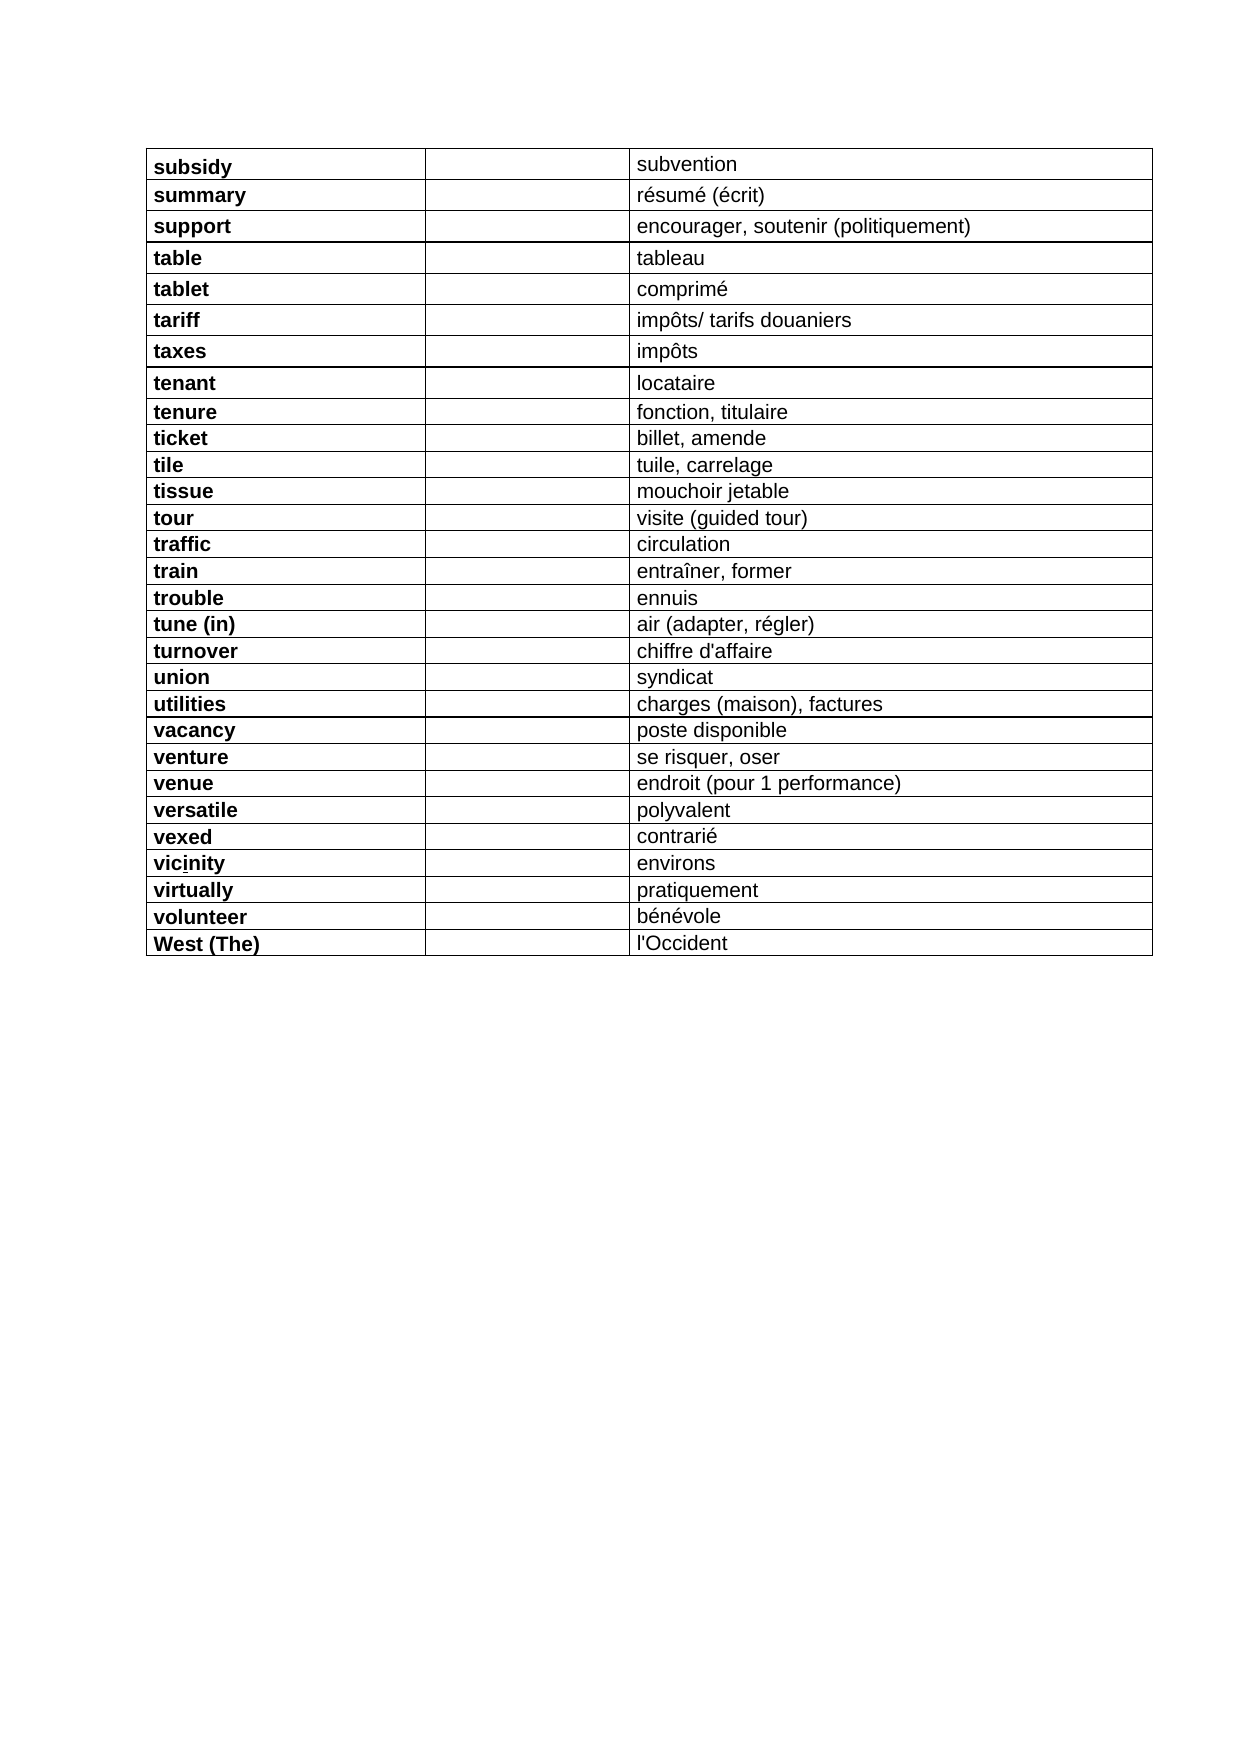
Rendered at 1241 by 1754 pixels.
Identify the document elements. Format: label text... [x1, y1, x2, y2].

table_cell versatile [147, 797, 425, 823]
table_cell turnover [147, 638, 425, 663]
table_cell [426, 478, 629, 504]
table_cell [426, 903, 629, 929]
table_cell comprimé [630, 274, 1152, 304]
table_cell taxes [147, 336, 425, 366]
table_cell tuile, carrelage [630, 452, 1152, 477]
table_cell tune (in) [147, 611, 425, 637]
table_cell [426, 180, 629, 210]
table_cell union [147, 664, 425, 690]
table_cell volunteer [147, 903, 425, 929]
table_cell impôts [630, 336, 1152, 366]
table_cell charges (maison), factures [630, 691, 1152, 716]
table_cell venue [147, 771, 425, 796]
table_cell summary [147, 180, 425, 210]
table_cell [426, 930, 629, 955]
table_cell fonction, titulaire [630, 399, 1152, 424]
table_cell [426, 505, 629, 530]
table_cell [426, 664, 629, 690]
table_cell entraîner, former [630, 558, 1152, 583]
table_cell vexed [147, 824, 425, 849]
table_cell tablet [147, 274, 425, 304]
table_cell [426, 531, 629, 557]
table_cell tableau [630, 243, 1152, 273]
table_cell table [147, 243, 425, 273]
table_cell tariff [147, 305, 425, 335]
table_cell [426, 771, 629, 796]
table_cell polyvalent [630, 797, 1152, 823]
table_cell [426, 336, 629, 366]
table_cell chiffre d'affaire [630, 638, 1152, 663]
table_cell ennuis [630, 585, 1152, 610]
table_cell [426, 797, 629, 823]
table_cell tenant [147, 368, 425, 398]
table_cell encourager, soutenir (politiquement) [630, 211, 1152, 241]
table_cell [426, 274, 629, 304]
table_cell bénévole [630, 903, 1152, 929]
table_cell [426, 243, 629, 273]
table_cell air (adapter, régler) [630, 611, 1152, 637]
table_cell pratiquement [630, 877, 1152, 902]
table_cell tenure [147, 399, 425, 424]
table_cell impôts/ tarifs douaniers [630, 305, 1152, 335]
table_cell support [147, 211, 425, 241]
table_cell utilities [147, 691, 425, 716]
table_cell visite (guided tour) [630, 505, 1152, 530]
table_cell poste disponible [630, 718, 1152, 743]
table_cell [426, 611, 629, 637]
table_cell locataire [630, 368, 1152, 398]
table_cell tile [147, 452, 425, 477]
table_cell [426, 211, 629, 241]
table_cell [426, 305, 629, 335]
table_cell environs [630, 850, 1152, 876]
table_cell billet, amende [630, 425, 1152, 451]
table_cell syndicat [630, 664, 1152, 690]
table_cell [426, 452, 629, 477]
table_cell mouchoir jetable [630, 478, 1152, 504]
table_cell subsidy [147, 149, 425, 179]
table_cell [426, 425, 629, 451]
table_cell vacancy [147, 718, 425, 743]
table_cell subvention [630, 149, 1152, 179]
table_cell l'Occident [630, 930, 1152, 955]
table_cell trouble [147, 585, 425, 610]
table_cell tour [147, 505, 425, 530]
table_cell circulation [630, 531, 1152, 557]
table_cell virtually [147, 877, 425, 902]
table_cell endroit (pour 1 performance) [630, 771, 1152, 796]
table_cell [426, 824, 629, 849]
table_cell traffic [147, 531, 425, 557]
table_cell [426, 399, 629, 424]
table_cell contrarié [630, 824, 1152, 849]
table_cell tissue [147, 478, 425, 504]
table_cell West (The) [147, 930, 425, 955]
table_cell ticket [147, 425, 425, 451]
table_cell [426, 691, 629, 716]
table_cell [426, 558, 629, 583]
table_cell vicinity [147, 850, 425, 876]
table_cell [426, 638, 629, 663]
table_cell [426, 585, 629, 610]
table_cell [426, 149, 629, 179]
table_cell [426, 718, 629, 743]
table_cell résumé (écrit) [630, 180, 1152, 210]
table_cell [426, 368, 629, 398]
table_cell [426, 877, 629, 902]
table_cell train [147, 558, 425, 583]
table_cell venture [147, 744, 425, 769]
table_cell [426, 850, 629, 876]
table_cell [426, 744, 629, 769]
table_cell se risquer, oser [630, 744, 1152, 769]
